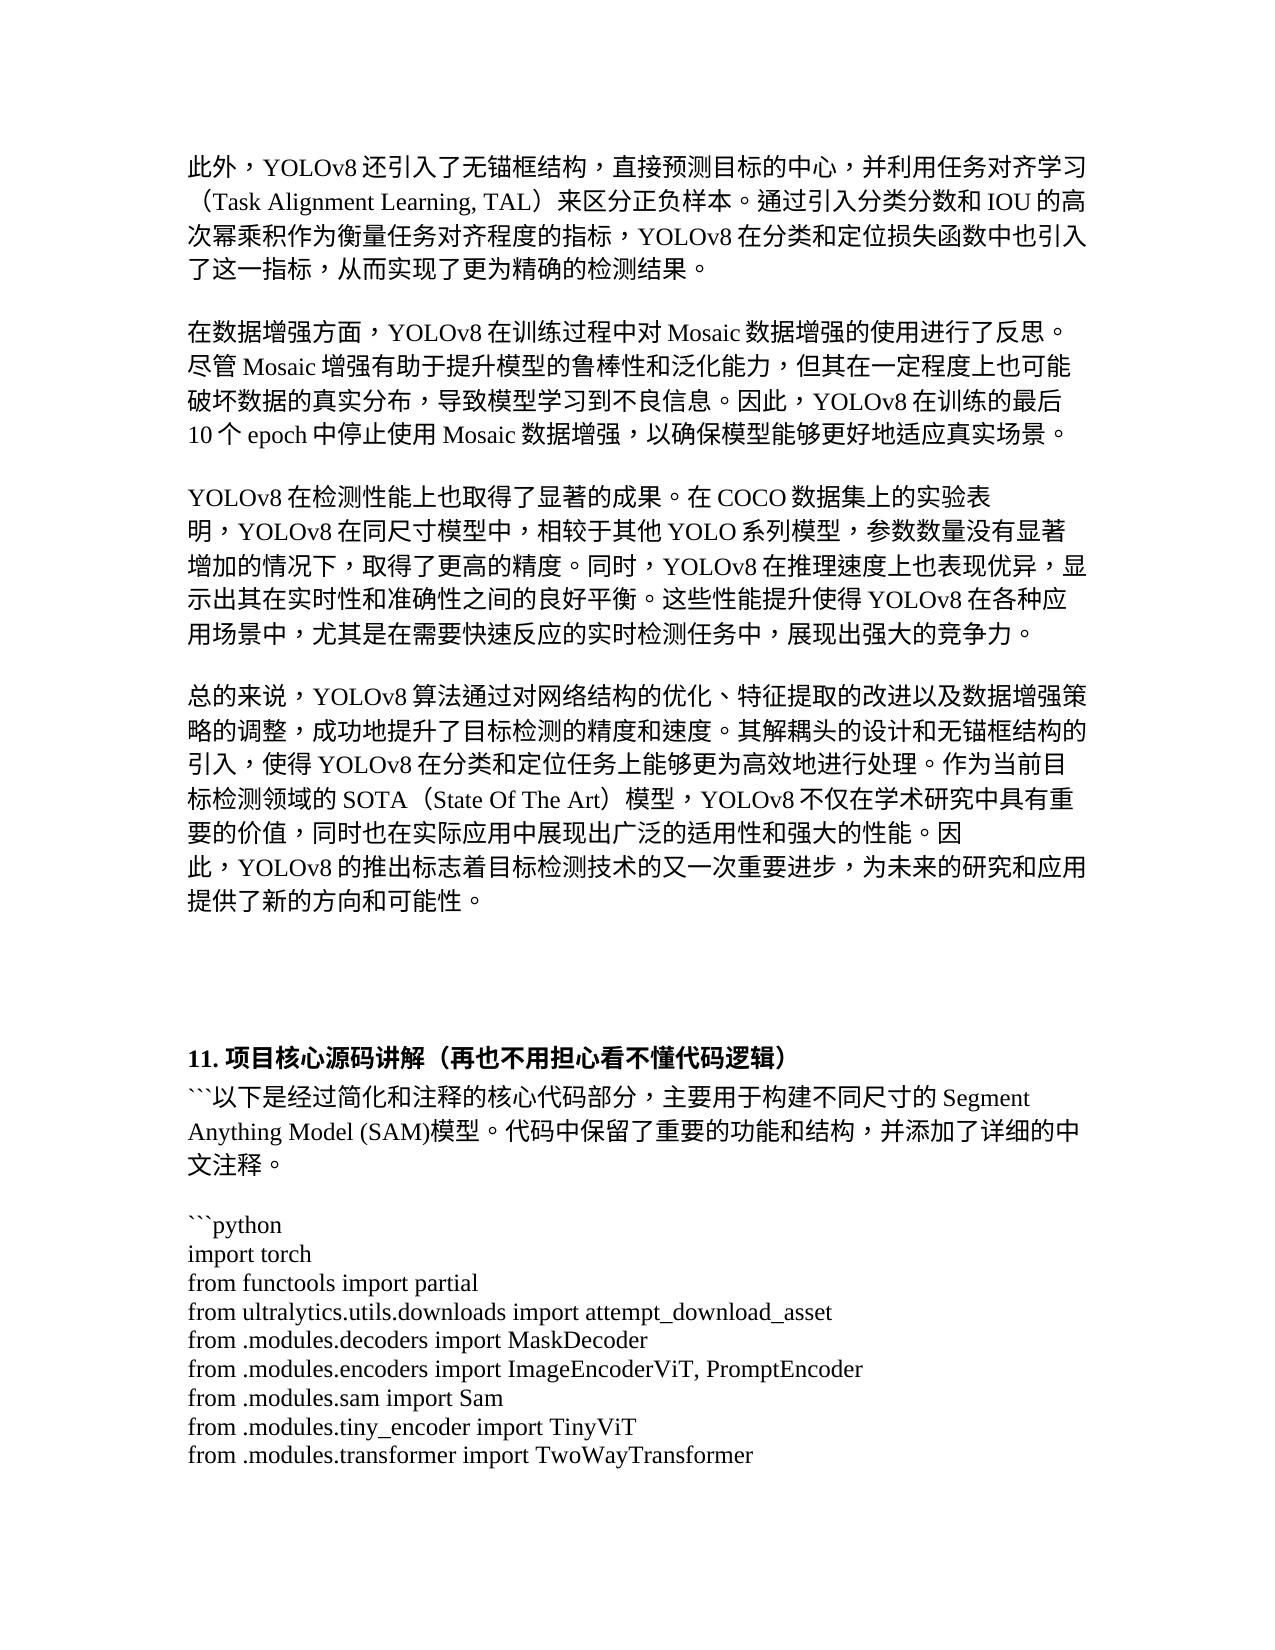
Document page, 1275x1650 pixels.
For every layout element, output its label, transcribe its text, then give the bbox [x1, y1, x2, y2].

subtitle 11. 项目核心源码讲解（再也不用担心看不懂代码逻辑） [187, 1040, 1087, 1074]
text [187, 150, 1087, 917]
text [187, 1079, 1087, 1498]
